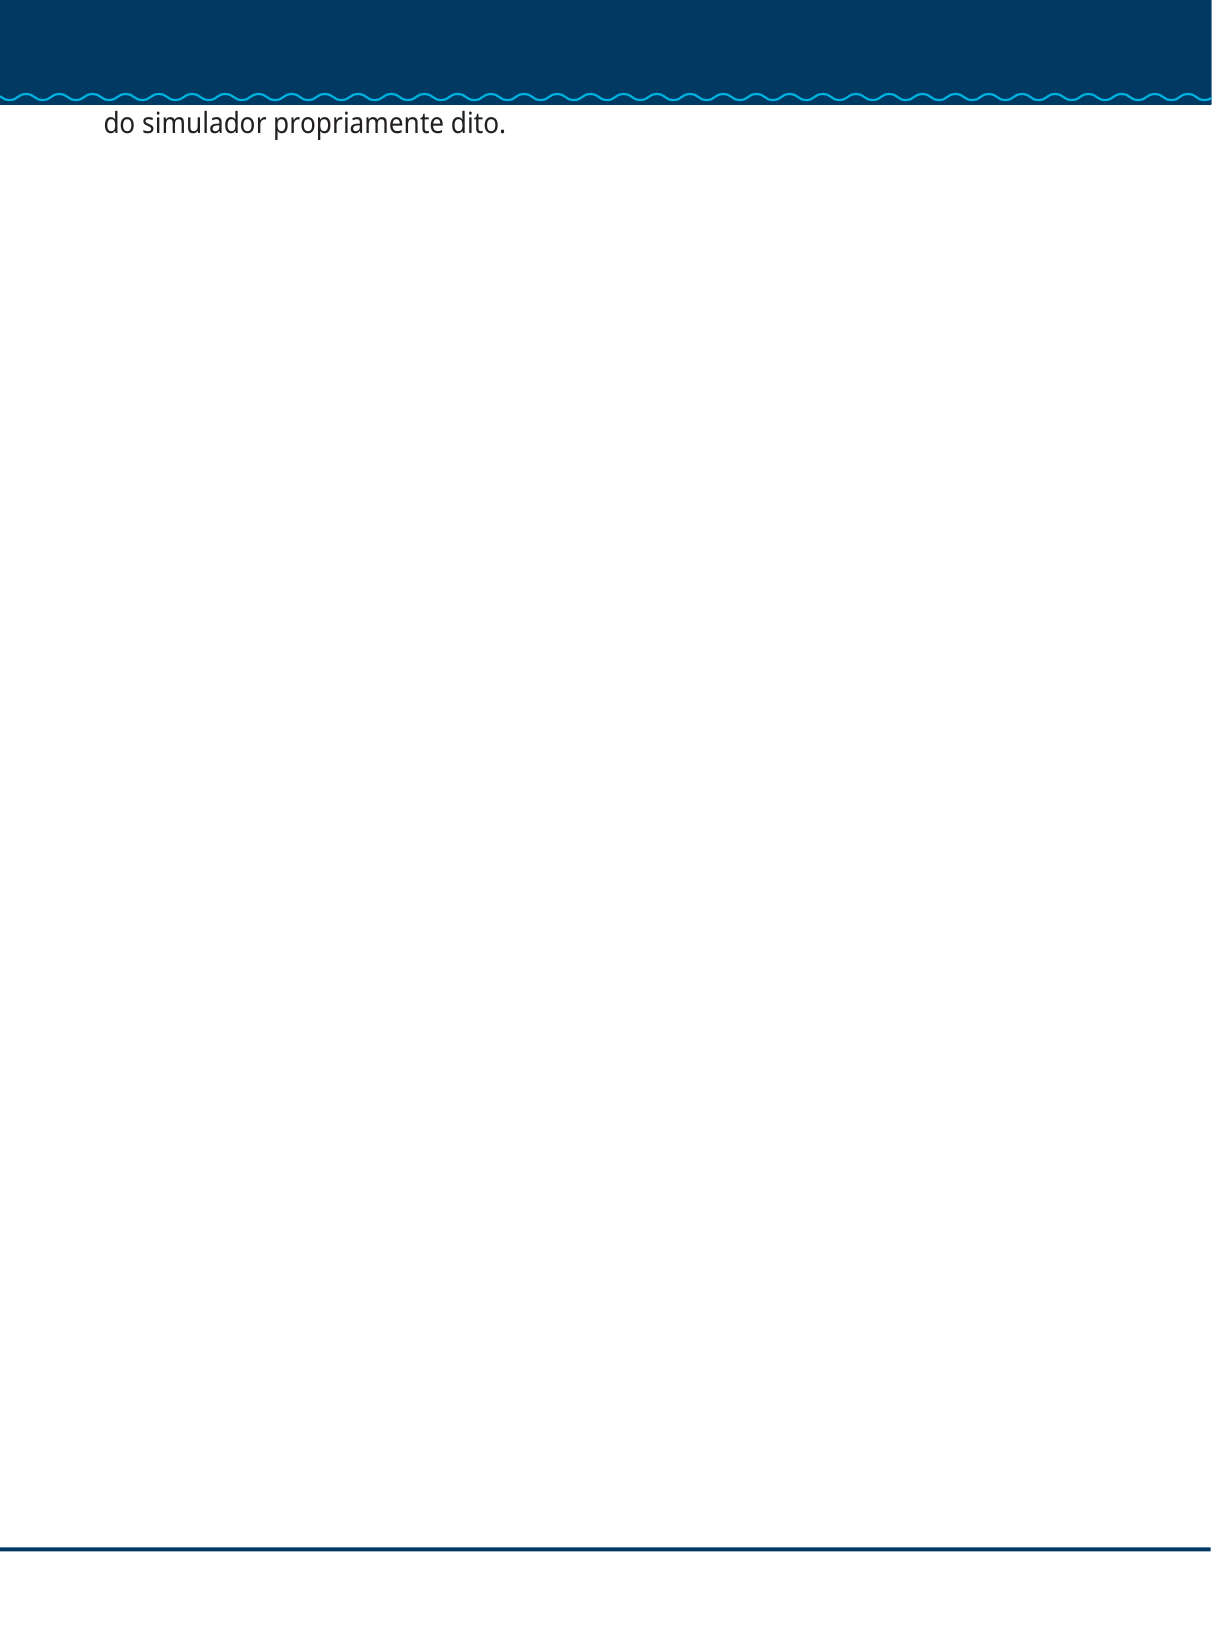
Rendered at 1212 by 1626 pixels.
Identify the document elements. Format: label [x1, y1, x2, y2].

text [103, 102, 1138, 142]
